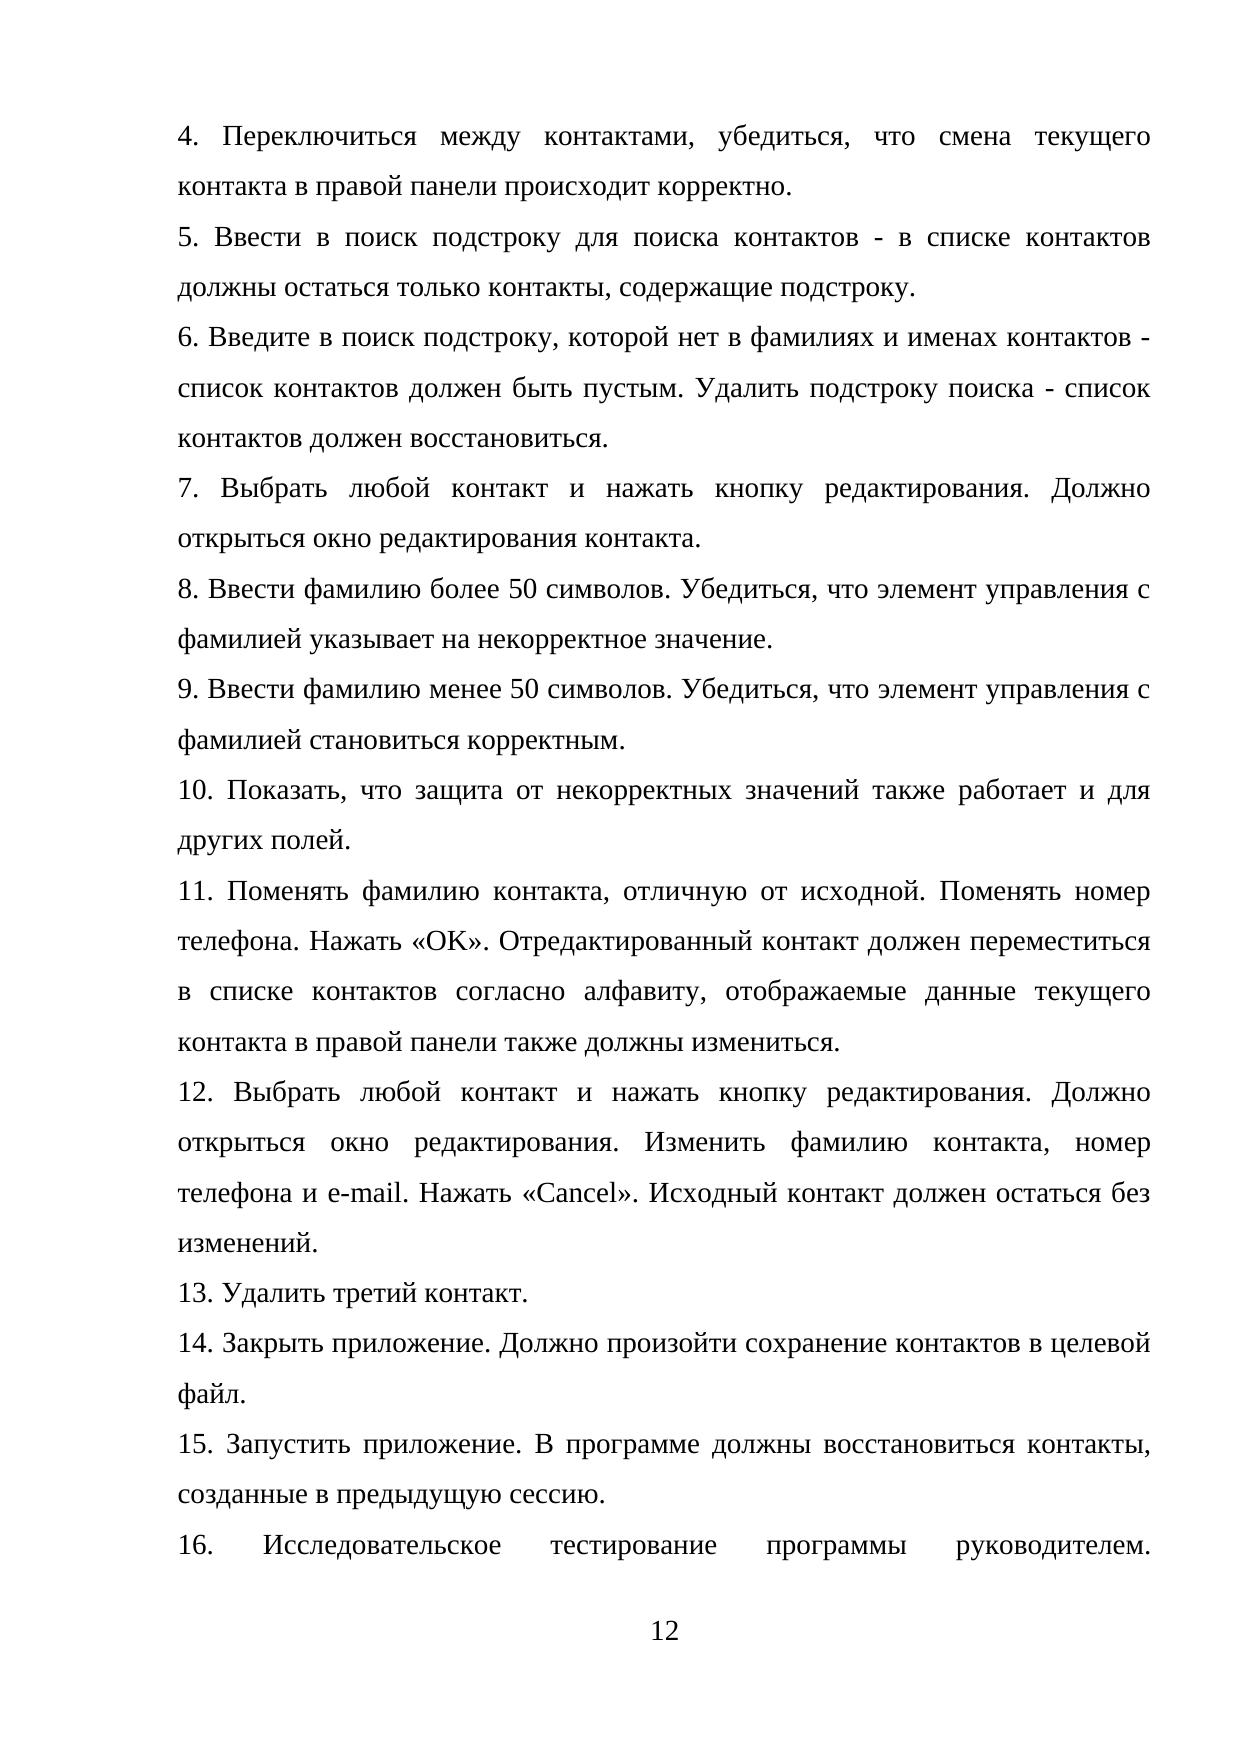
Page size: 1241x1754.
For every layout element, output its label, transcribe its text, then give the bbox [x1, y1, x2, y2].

text 15. Запустить приложение. В программе должны восстановиться контакты, созданные в предыдущую сессию. [177, 1426, 1152, 1510]
text 9. Ввести фамилию менее 50 символов. Убедиться, что элемент управления с фамилией становиться корректным. [177, 672, 1152, 755]
text 12. Выбрать любой контакт и нажать кнопку редактирования. Должно открыться окно редактирования. Изменить фамилию контакта, номер телефона и e-mail. Нажать «Cancel». Исходный контакт должен остаться без изменений. [177, 1074, 1152, 1258]
text 7. Выбрать любой контакт и нажать кнопку редактирования. Должно открыться окно редактирования контакта. [177, 470, 1152, 554]
text 16. Исследовательское тестирование программы руководителем. [177, 1527, 1152, 1611]
text 10. Показать, что защита от некорректных значений также работает и для других полей. [177, 772, 1152, 856]
text 5. Ввести в поиск подстроку для поиска контактов - в списке контактов должны остаться только контакты, содержащие подстроку. [177, 219, 1152, 303]
text 4. Переключиться между контактами, убедиться, что смена текущего контакта в правой панели происходит корректно. [177, 118, 1152, 202]
text 11. Поменять фамилию контакта, отличную от исходной. Поменять номер телефона. Нажать «OK». Отредактированный контакт должен переместиться в списке контактов согласно алфавиту, отображаемые данные текущего контакта в правой панели также должны измениться. [177, 873, 1152, 1057]
text 6. Введите в поиск подстроку, которой нет в фамилиях и именах контактов - список контактов должен быть пустым. Удалить подстроку поиска - список контактов должен восстановиться. [177, 319, 1152, 453]
text 8. Ввести фамилию более 50 символов. Убедиться, что элемент управления с фамилией указывает на некорректное значение. [177, 571, 1152, 655]
text 13. Удалить третий контакт. [177, 1275, 1152, 1309]
text 14. Закрыть приложение. Должно произойти сохранение контактов в целевой файл. [177, 1326, 1152, 1409]
